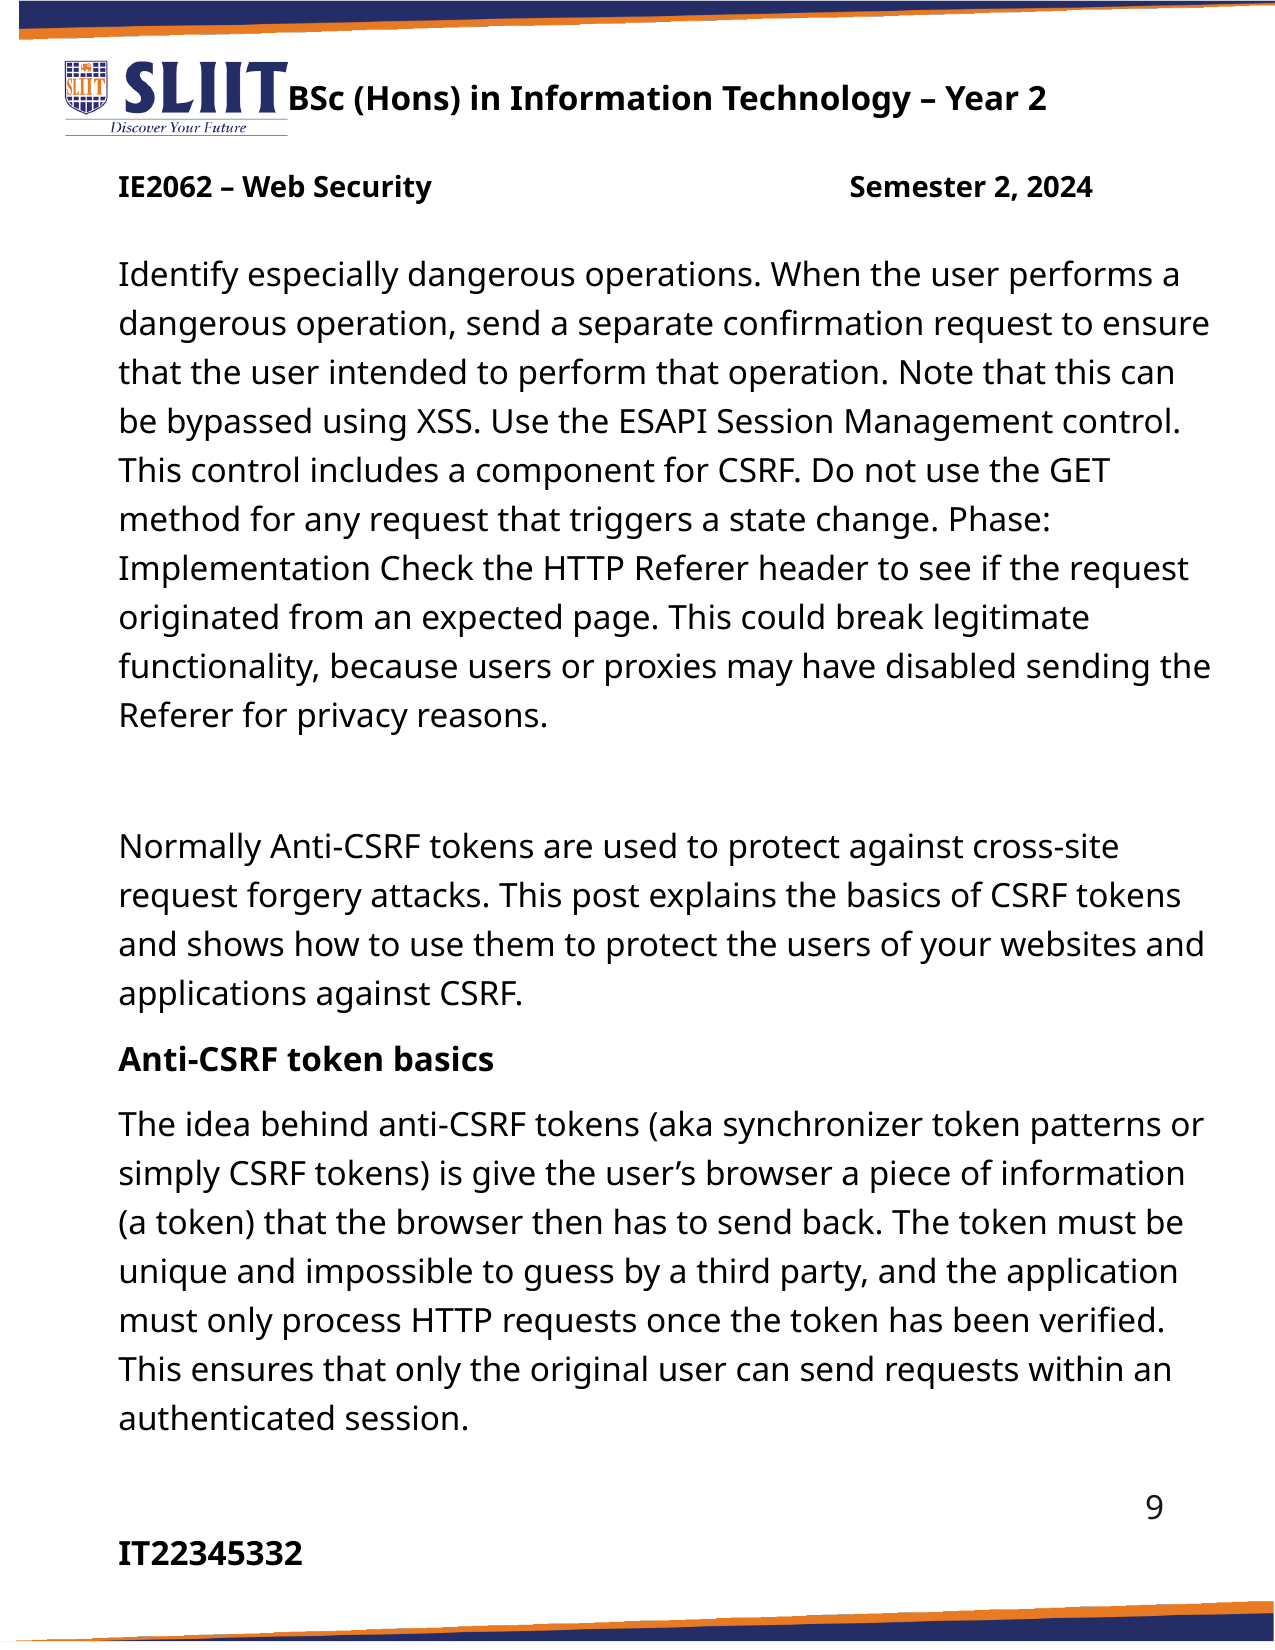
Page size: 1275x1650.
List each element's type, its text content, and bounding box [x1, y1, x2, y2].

text Anti-CSRF token basics [118, 1035, 1216, 1081]
text Normally Anti-CSRF tokens are used to protect against cross-site request forgery attacks. This post explains the basics of CSRF tokens and shows how to use them to protect the users of your websites and applications against CSRF. [118, 823, 1216, 1015]
picture [20, 1, 1275, 44]
text The idea behind anti-CSRF tokens (aka synchronizer token patterns or simply CSRF tokens) is give the user’s browser a piece of information (a token) that the browser then has to send back. The token must be unique and impossible to guess by a third party, and the application must only process HTTP requests once the token has been verified. This ensures that only the original user can send requests within an authenticated session. [118, 1101, 1216, 1440]
picture [62, 57, 291, 137]
